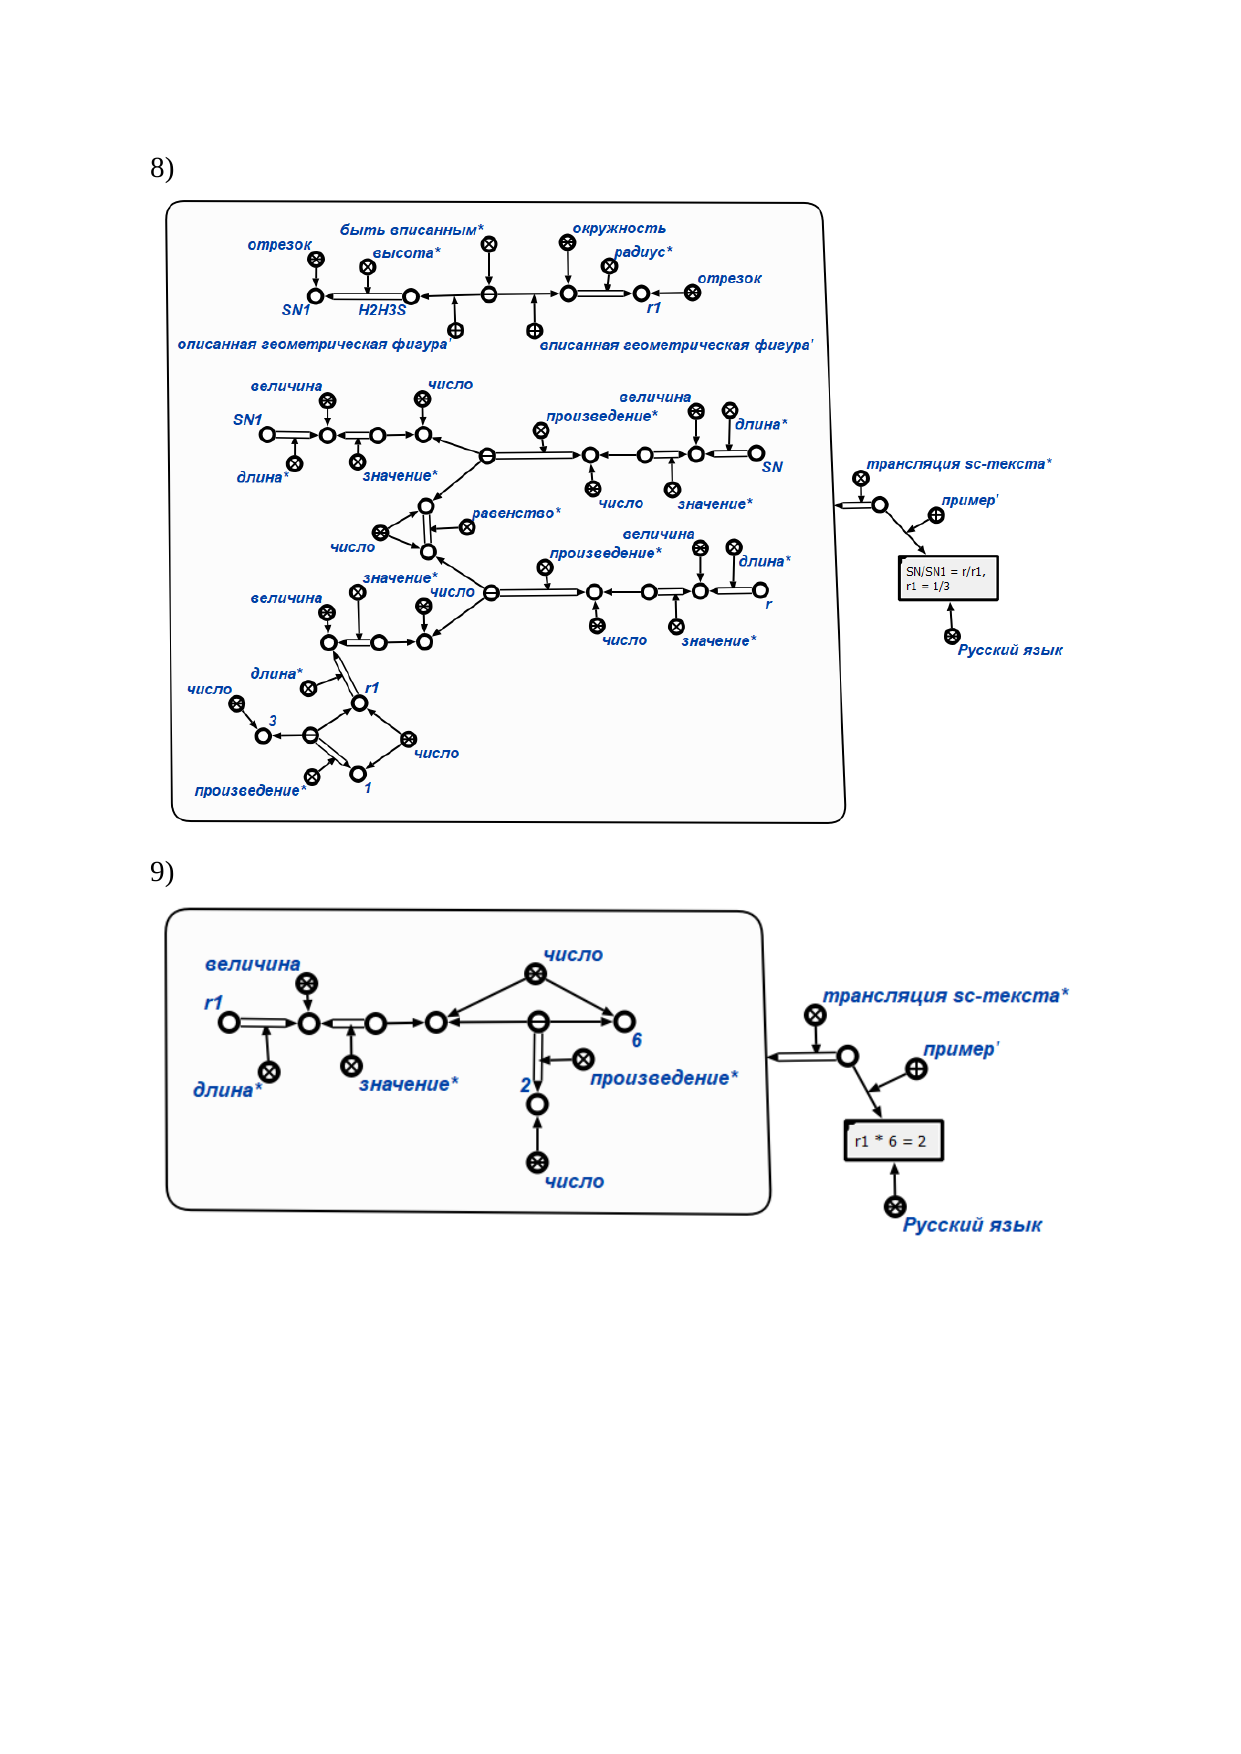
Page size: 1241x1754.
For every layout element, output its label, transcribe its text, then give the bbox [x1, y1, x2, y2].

text 8) [150, 150, 1090, 183]
text 9) [150, 854, 1090, 887]
picture [150, 892, 1091, 1290]
picture [150, 188, 1091, 850]
